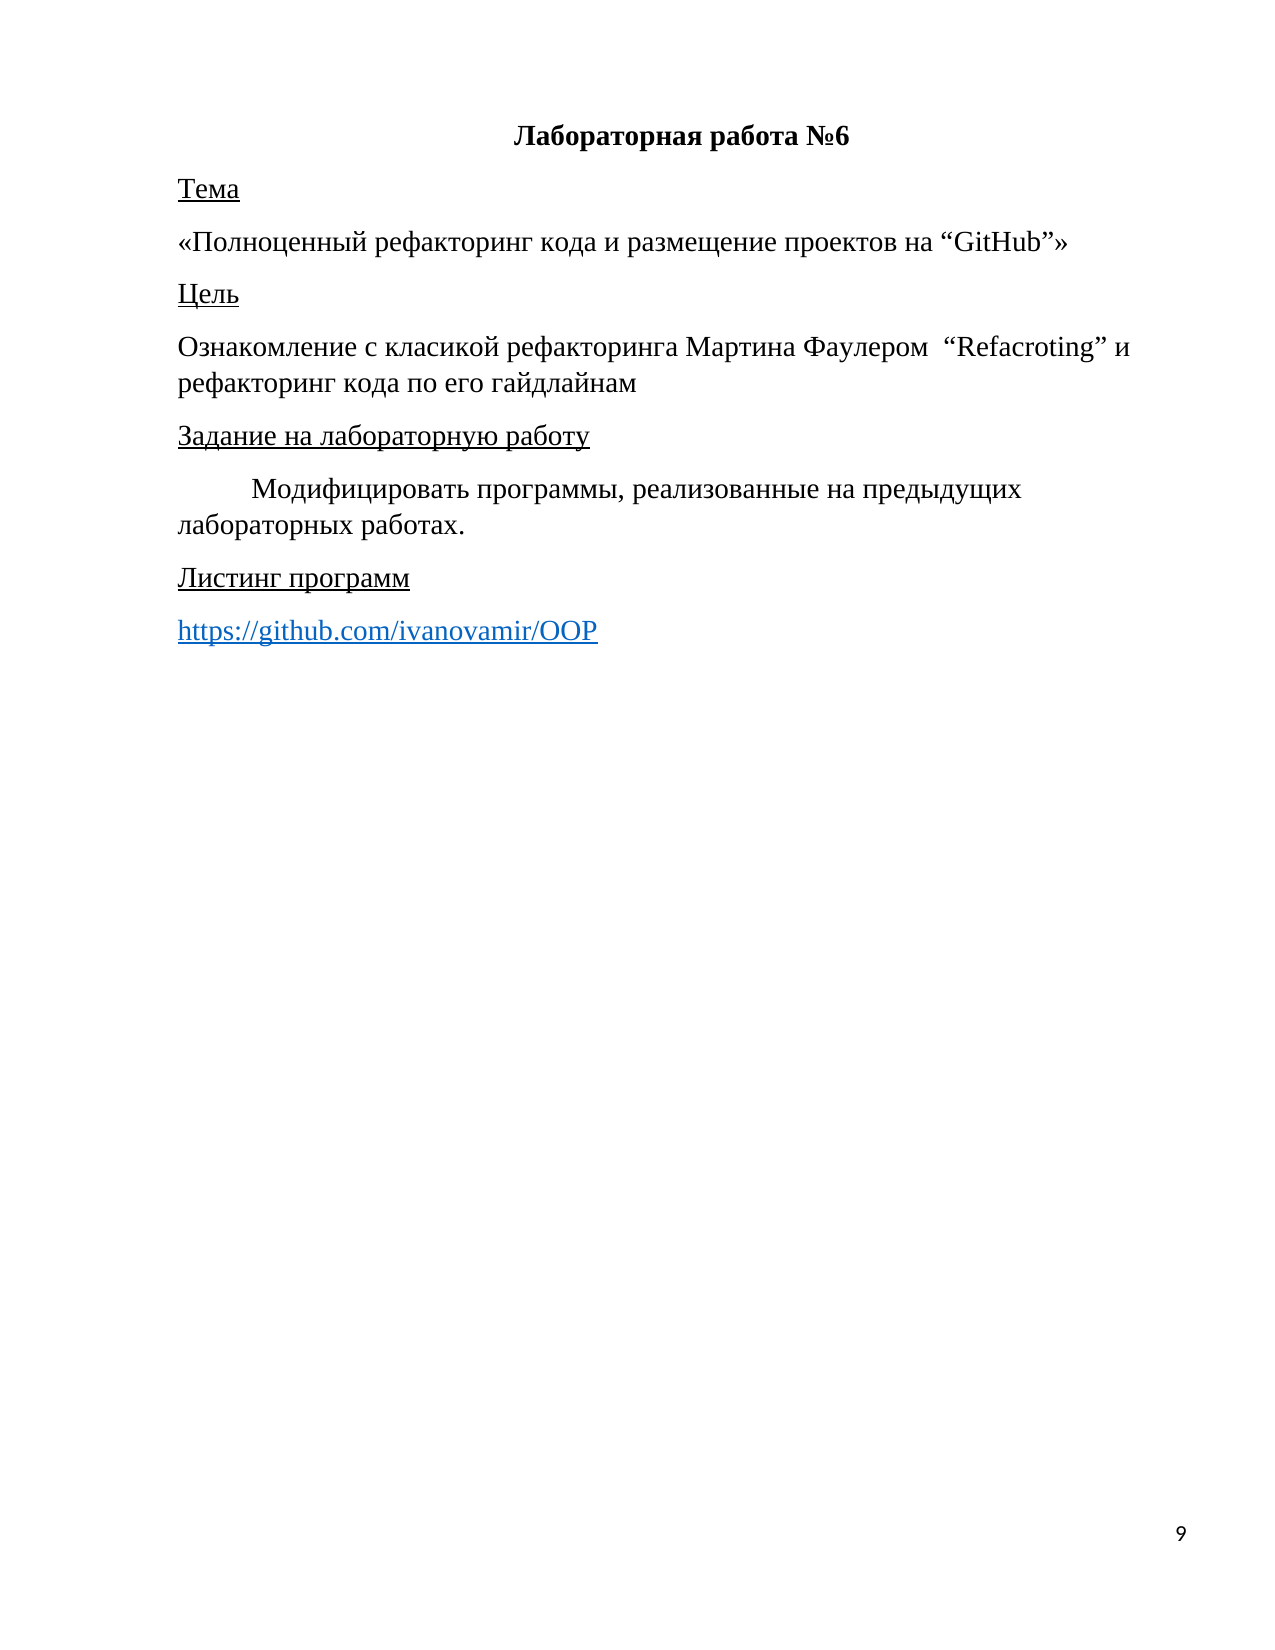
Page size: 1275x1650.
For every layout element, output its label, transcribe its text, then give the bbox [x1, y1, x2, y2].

text Цель [177, 277, 1186, 310]
text Ознакомление с класикой рефакторинга Мартина Фаулером “Refacroting” и рефакторинг кода по его гайдлайнам [177, 329, 1186, 399]
text «Полноценный рефакторинг кода и размещение проектов на “GitHub”» [177, 224, 1186, 257]
text Листинг программ [177, 560, 1186, 594]
text Модифицировать программы, реализованные на предыдущих лабораторных работах. [177, 471, 1186, 541]
text Лабораторная работа №6 [177, 118, 1186, 152]
text https://github.com/ivanovamir/OOP [177, 613, 1186, 646]
text Задание на лабораторную работу [177, 418, 1186, 452]
text Тема [177, 171, 1186, 204]
